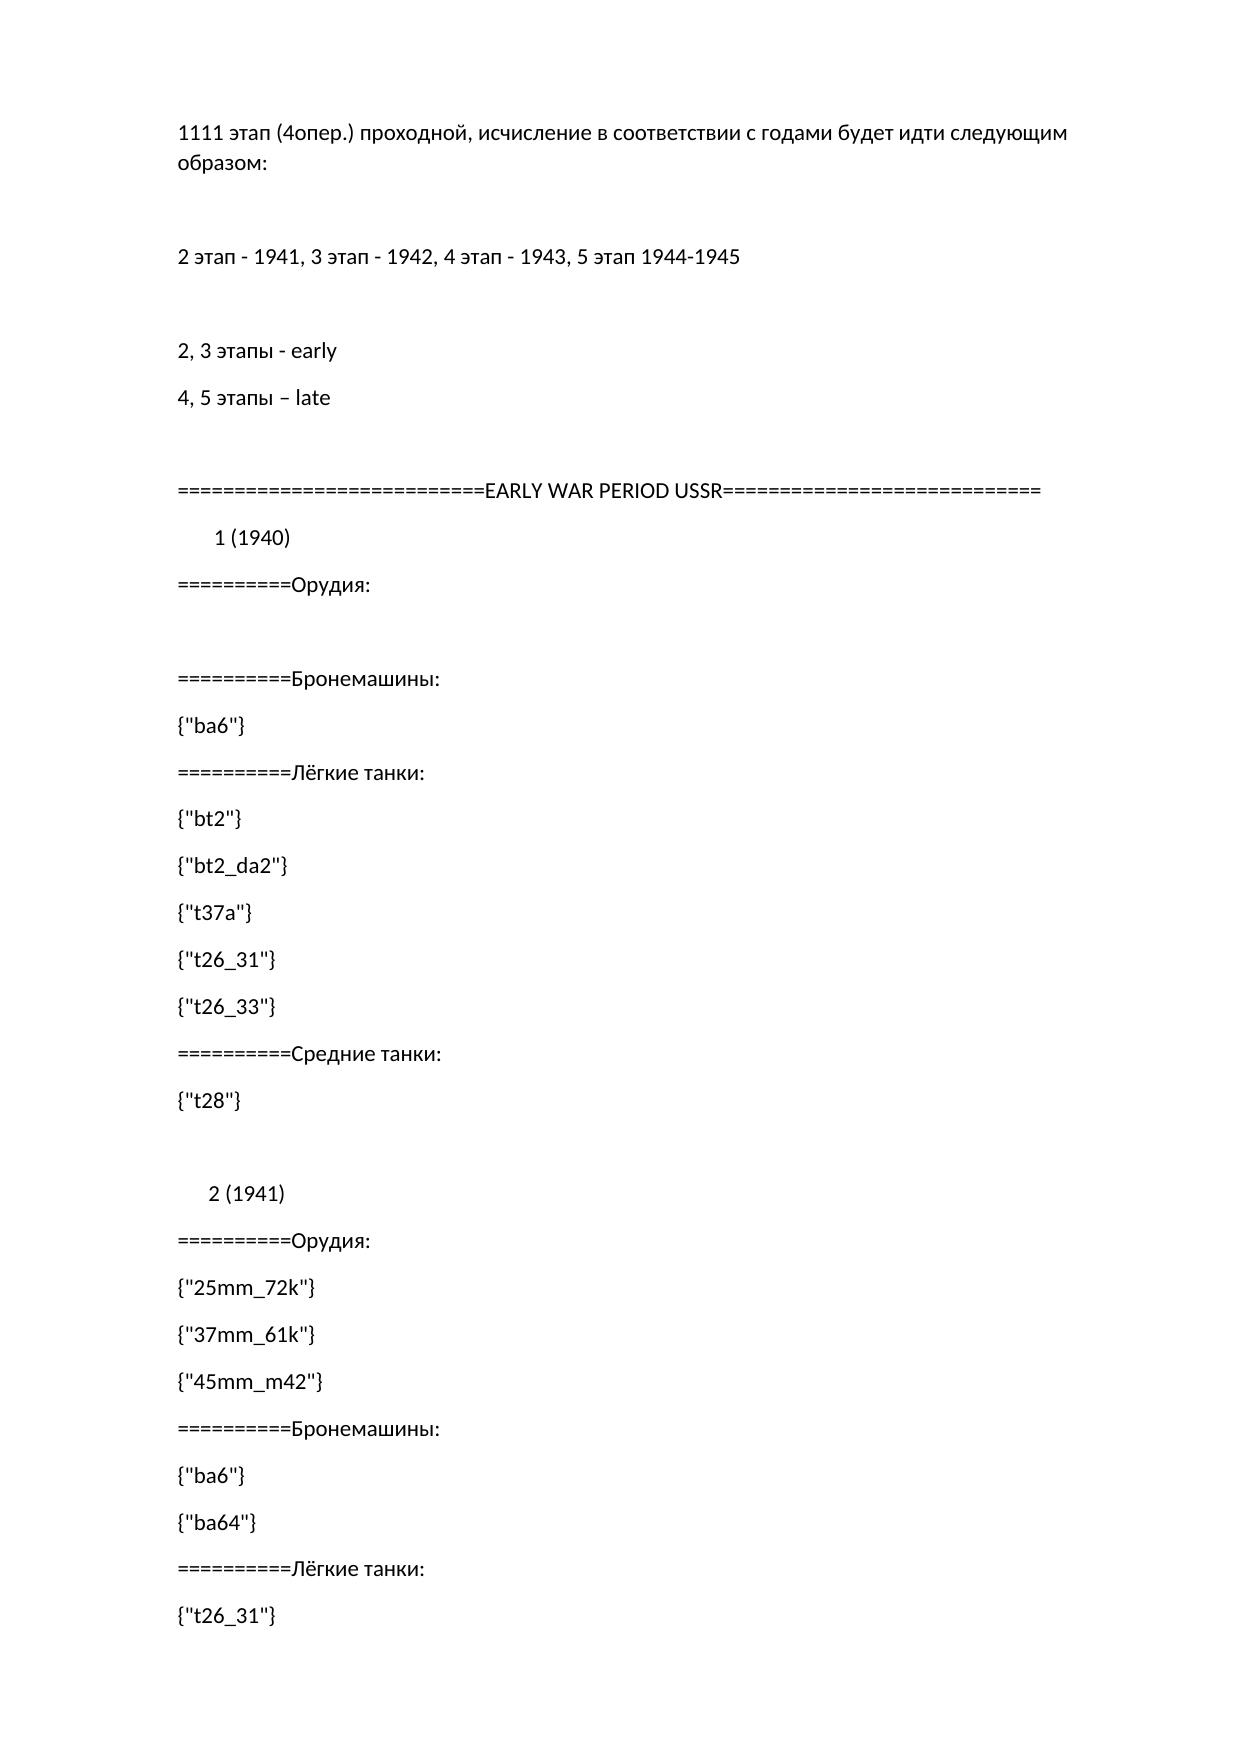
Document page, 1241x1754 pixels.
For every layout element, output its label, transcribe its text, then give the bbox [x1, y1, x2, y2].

text {"ba64"} [177, 1508, 1152, 1536]
text ==========Средние танки: [177, 1039, 1152, 1067]
text 4, 5 этапы – late [177, 383, 1152, 411]
text ==========Лёгкие танки: [177, 1554, 1152, 1583]
text 1111 этап (4опер.) проходной, исчисление в соответствии с годами будет идти следующим образом: [177, 118, 1152, 176]
text {"25mm_72k"} [177, 1273, 1152, 1301]
text ==========Орудия: [177, 570, 1152, 598]
text ==========Бронемашины: [177, 1414, 1152, 1442]
text {"t26_31"} [177, 1601, 1152, 1629]
text 1 (1940) [177, 523, 1152, 551]
text 2 этап - 1941, 3 этап - 1942, 4 этап - 1943, 5 этап 1944-1945 [177, 242, 1152, 270]
text {"45mm_m42"} [177, 1367, 1152, 1395]
text ==========Бронемашины: [177, 664, 1152, 692]
text {"t28"} [177, 1086, 1152, 1114]
text {"37mm_61k"} [177, 1320, 1152, 1348]
text {"t37a"} [177, 898, 1152, 926]
text {"ba6"} [177, 711, 1152, 739]
text ===========================EARLY WAR PERIOD USSR============================ [177, 476, 1152, 504]
text {"ba6"} [177, 1461, 1152, 1489]
text 2, 3 этапы - early [177, 336, 1152, 364]
text ==========Лёгкие танки: [177, 758, 1152, 786]
text 2 (1941) [177, 1179, 1152, 1208]
text {"bt2"} [177, 804, 1152, 833]
text {"bt2_da2"} [177, 851, 1152, 879]
text {"t26_31"} [177, 945, 1152, 973]
text {"t26_33"} [177, 992, 1152, 1020]
text ==========Орудия: [177, 1226, 1152, 1254]
